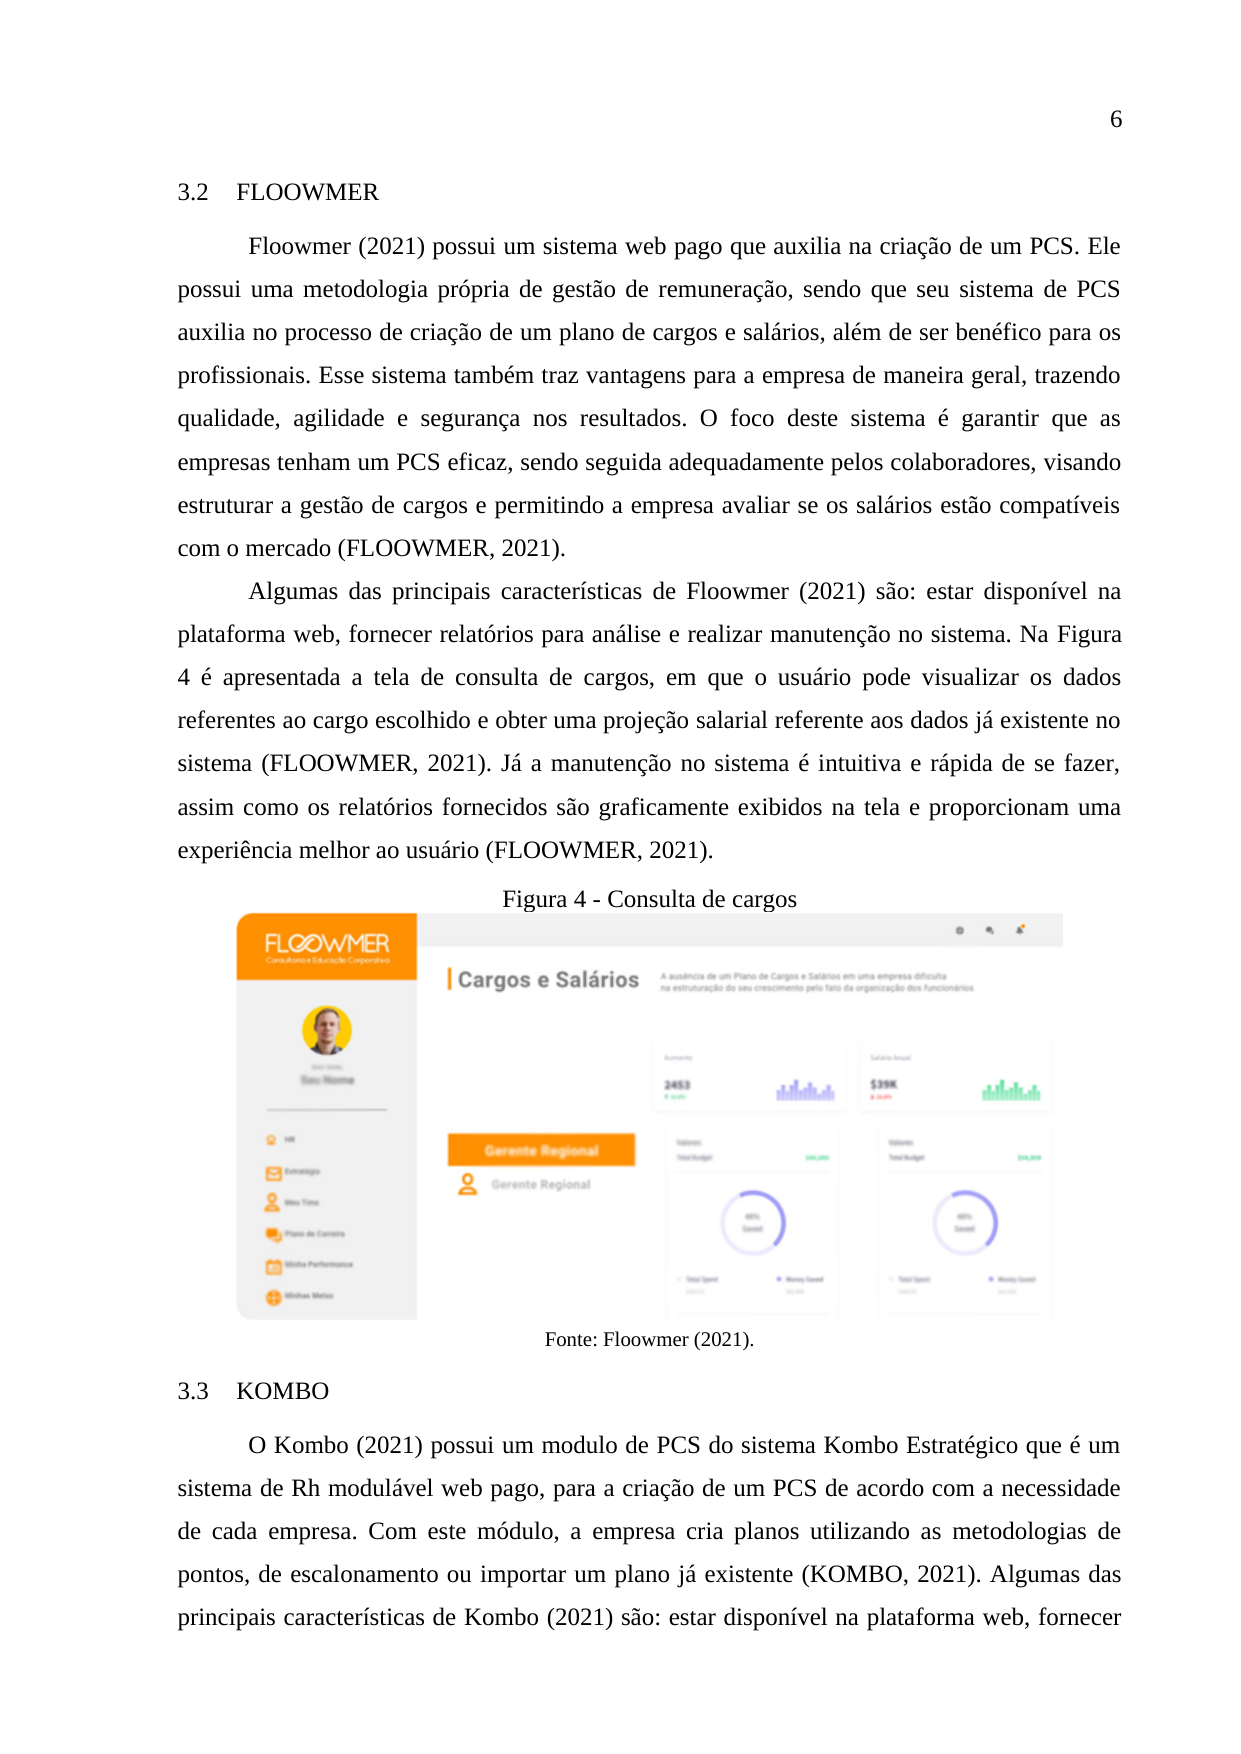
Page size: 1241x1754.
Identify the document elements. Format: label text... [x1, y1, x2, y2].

subtitle FLOOWMER [177, 177, 1122, 206]
text Algumas das principais características de Floowmer (2021) são: estar disponível na plataforma web, fornecer relatórios para análise e realizar manutenção no sistema. Na Figura 4 é apresentada a tela de consulta de cargos, em que o usuário pode visualizar os dados referentes ao cargo escolhido e obter uma projeção salarial referente aos dados já existente no sistema (FLOOWMER, 2021). Já a manutenção no sistema é intuitiva e rápida de se fazer, assim como os relatórios fornecidos são graficamente exibidos na tela e proporcionam uma experiência melhor ao usuário (FLOOWMER, 2021). [177, 576, 1122, 863]
subtitle KOMBO [177, 1376, 1122, 1405]
picture [236, 912, 1063, 1327]
text Fonte: Floowmer (2021). [177, 1327, 1122, 1351]
